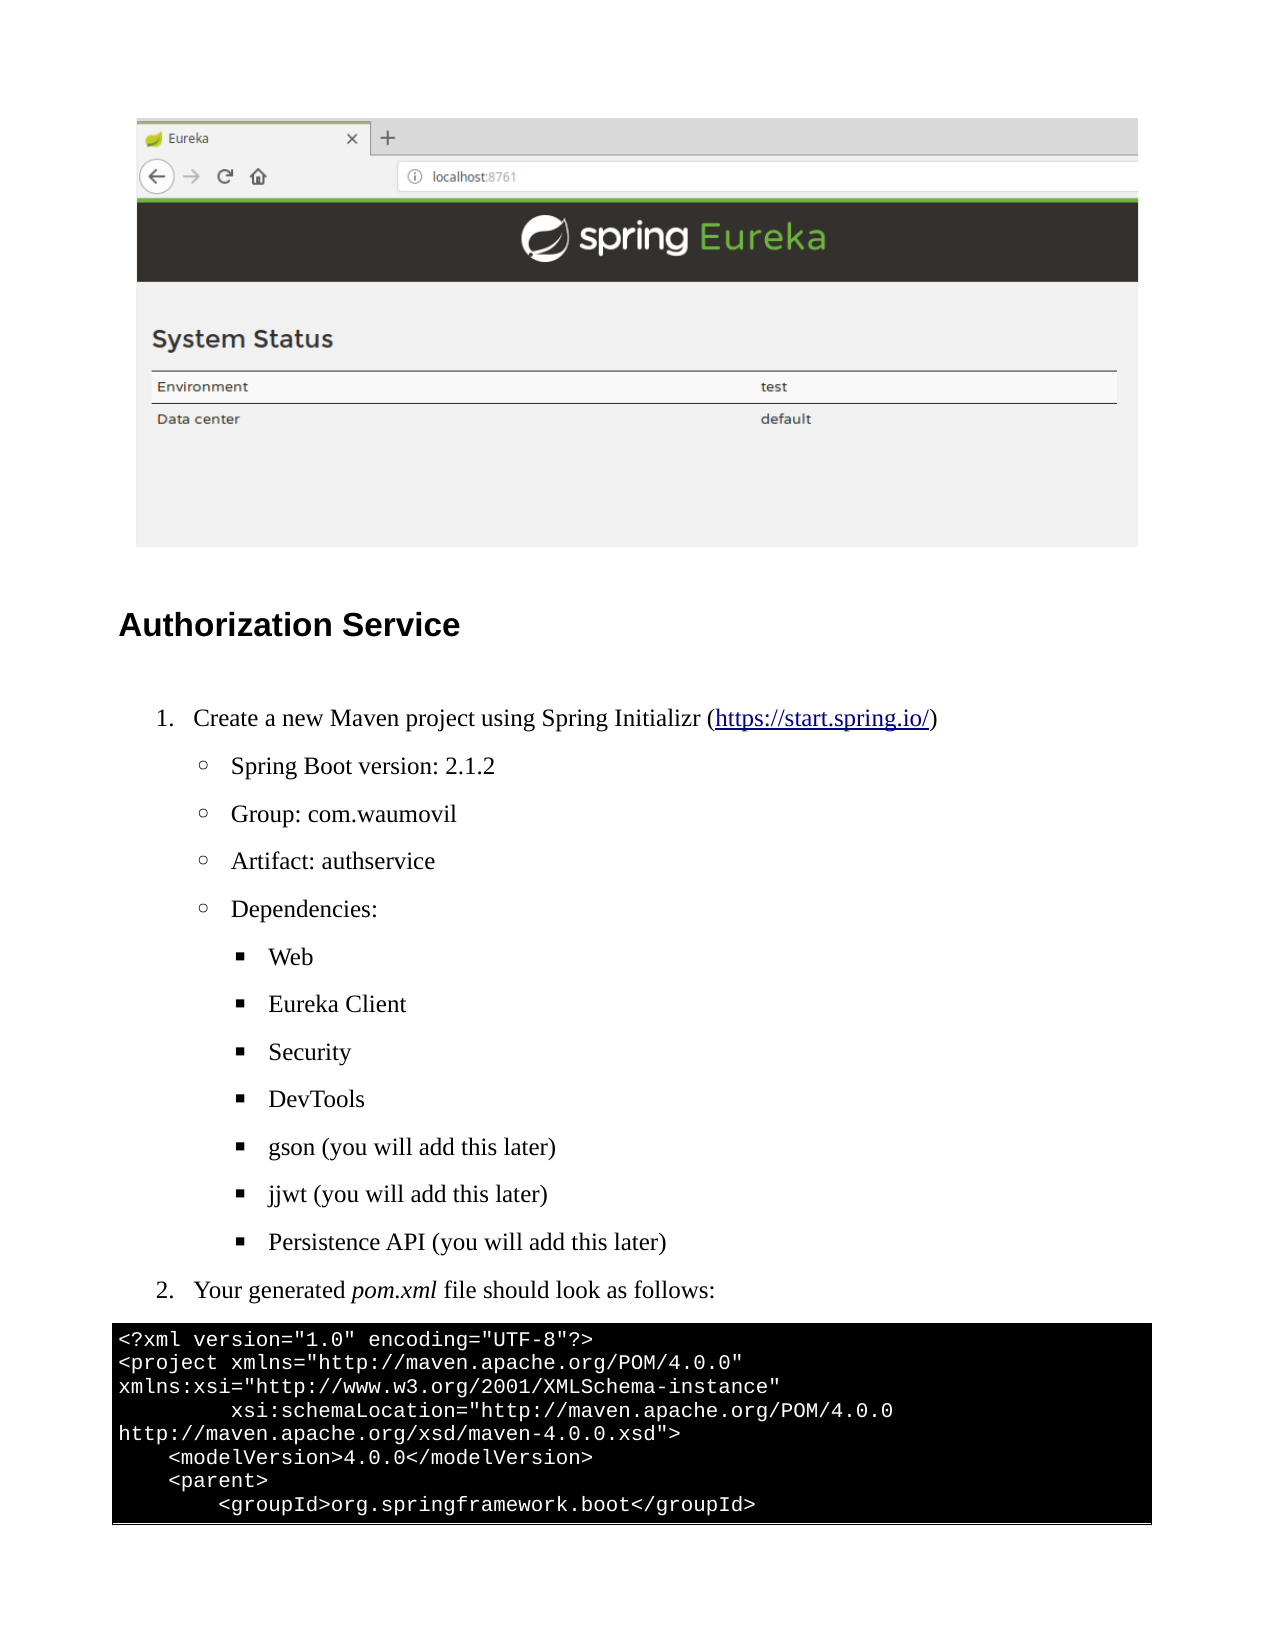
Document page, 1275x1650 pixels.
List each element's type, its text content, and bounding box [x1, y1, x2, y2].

list Dependencies: [193, 894, 1157, 923]
list DevTools [231, 1084, 1157, 1113]
list Security [231, 1037, 1157, 1066]
list Group: com.waumovil [193, 799, 1157, 827]
list gson (you will add this later) [231, 1132, 1157, 1161]
list Spring Boot version: 2.1.2 [193, 751, 1157, 780]
list Artifact: authservice [193, 846, 1157, 875]
list Web [231, 942, 1157, 970]
picture [136, 118, 1139, 547]
list Your generated pom.xml file should look as follows: [156, 1275, 1157, 1303]
subtitle Authorization Service [118, 605, 1157, 643]
list Eureka Client [231, 989, 1157, 1018]
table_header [113, 1324, 1151, 1523]
list Create a new Maven project using Spring Initializr (https://start.spring.io/) [156, 703, 1157, 732]
list Persistence API (you will add this later) [231, 1227, 1157, 1256]
list jjwt (you will add this later) [231, 1179, 1157, 1208]
